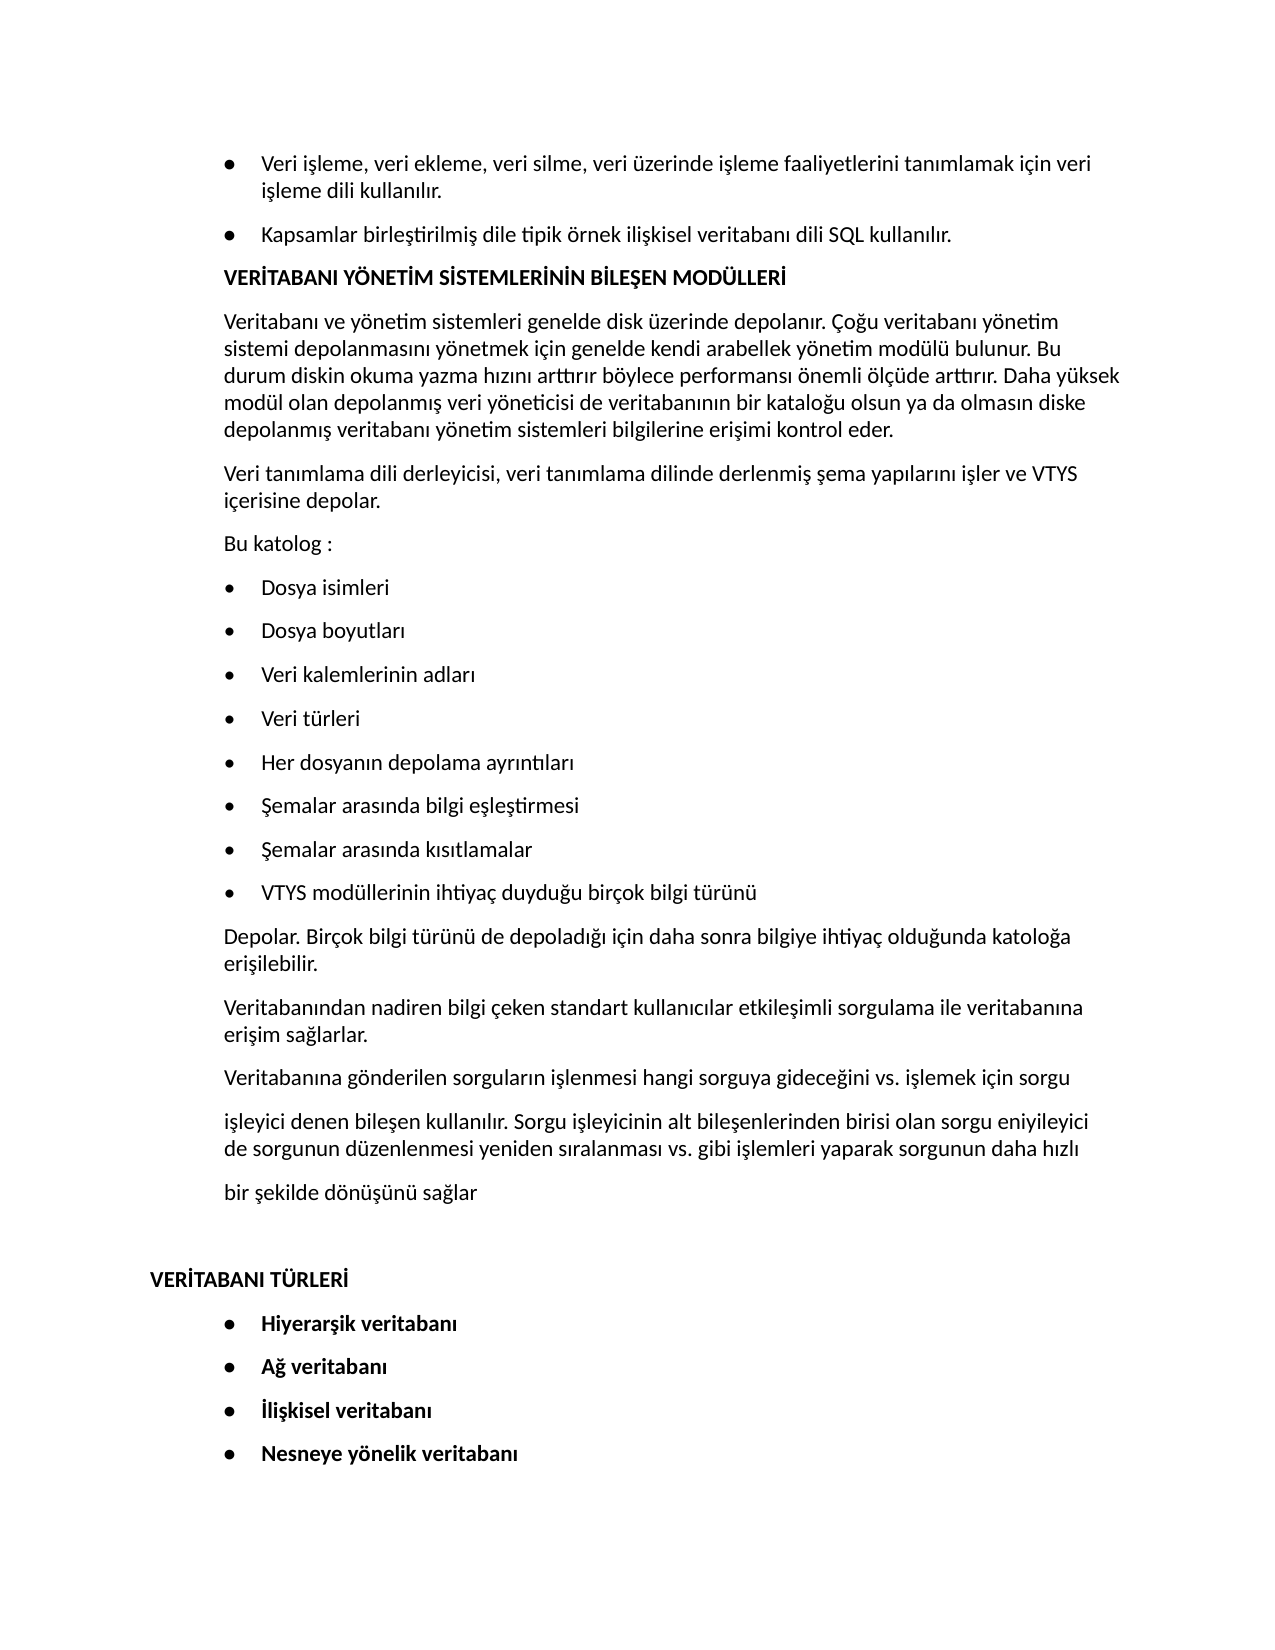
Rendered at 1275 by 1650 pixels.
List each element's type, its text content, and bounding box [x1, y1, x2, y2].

list Nesneye yönelik veritabanı [223, 1440, 1125, 1467]
text VERİTABANI YÖNETİM SİSTEMLERİNİN BİLEŞEN MODÜLLERİ [223, 264, 1125, 291]
list Şemalar arasında bilgi eşleştirmesi [223, 792, 1125, 819]
list Ağ veritabanı [223, 1353, 1125, 1380]
text Depolar. Birçok bilgi türünü de depoladığı için daha sonra bilgiye ihtiyaç olduğunda katoloğa erişilebilir. [223, 923, 1125, 977]
list Kapsamlar birleştirilmiş dile tipik örnek ilişkisel veritabanı dili SQL kullanılır. [223, 221, 1125, 248]
text VERİTABANI TÜRLERİ [150, 1266, 1125, 1293]
text bir şekilde dönüşünü sağlar [150, 1178, 1125, 1205]
list İlişkisel veritabanı [223, 1397, 1125, 1424]
list Şemalar arasında kısıtlamalar [223, 836, 1125, 863]
text Veritabanına gönderilen sorguların işlenmesi hangi sorguya gideceğini vs. işlemek için sorgu [150, 1064, 1125, 1091]
list Hiyerarşik veritabanı [223, 1309, 1125, 1336]
list Veri kalemlerinin adları [223, 661, 1125, 688]
text işleyici denen bileşen kullanılır. Sorgu işleyicinin alt bileşenlerinden birisi olan sorgu eniyileyici de sorgunun düzenlenmesi yeniden sıralanması vs. gibi işlemleri yaparak sorgunun daha hızlı [150, 1108, 1125, 1162]
list Veri işleme, veri ekleme, veri silme, veri üzerinde işleme faaliyetlerini tanımlamak için veri işleme dili kullanılır. [223, 150, 1125, 204]
text Veritabanından nadiren bilgi çeken standart kullanıcılar etkileşimli sorgulama ile veritabanına erişim sağlarlar. [223, 993, 1125, 1047]
list Dosya boyutları [223, 617, 1125, 644]
list Veri türleri [223, 705, 1125, 732]
list Her dosyanın depolama ayrıntıları [223, 748, 1125, 775]
text Veri tanımlama dili derleyicisi, veri tanımlama dilinde derlenmiş şema yapılarını işler ve VTYS içerisine depolar. [223, 459, 1125, 513]
text Veritabanı ve yönetim sistemleri genelde disk üzerinde depolanır. Çoğu veritabanı yönetim sistemi depolanmasını yönetmek için genelde kendi arabellek yönetim modülü bulunur. Bu durum diskin okuma yazma hızını arttırır böylece performansı önemli ölçüde arttırır. Daha yüksek modül olan depolanmış veri yöneticisi de veritabanının bir kataloğu olsun ya da olmasın diske depolanmış veritabanı yönetim sistemleri bilgilerine erişimi kontrol eder. [223, 308, 1125, 443]
list VTYS modüllerinin ihtiyaç duyduğu birçok bilgi türünü [223, 879, 1125, 906]
text Bu katolog : [223, 530, 1125, 557]
list Dosya isimleri [223, 574, 1125, 601]
